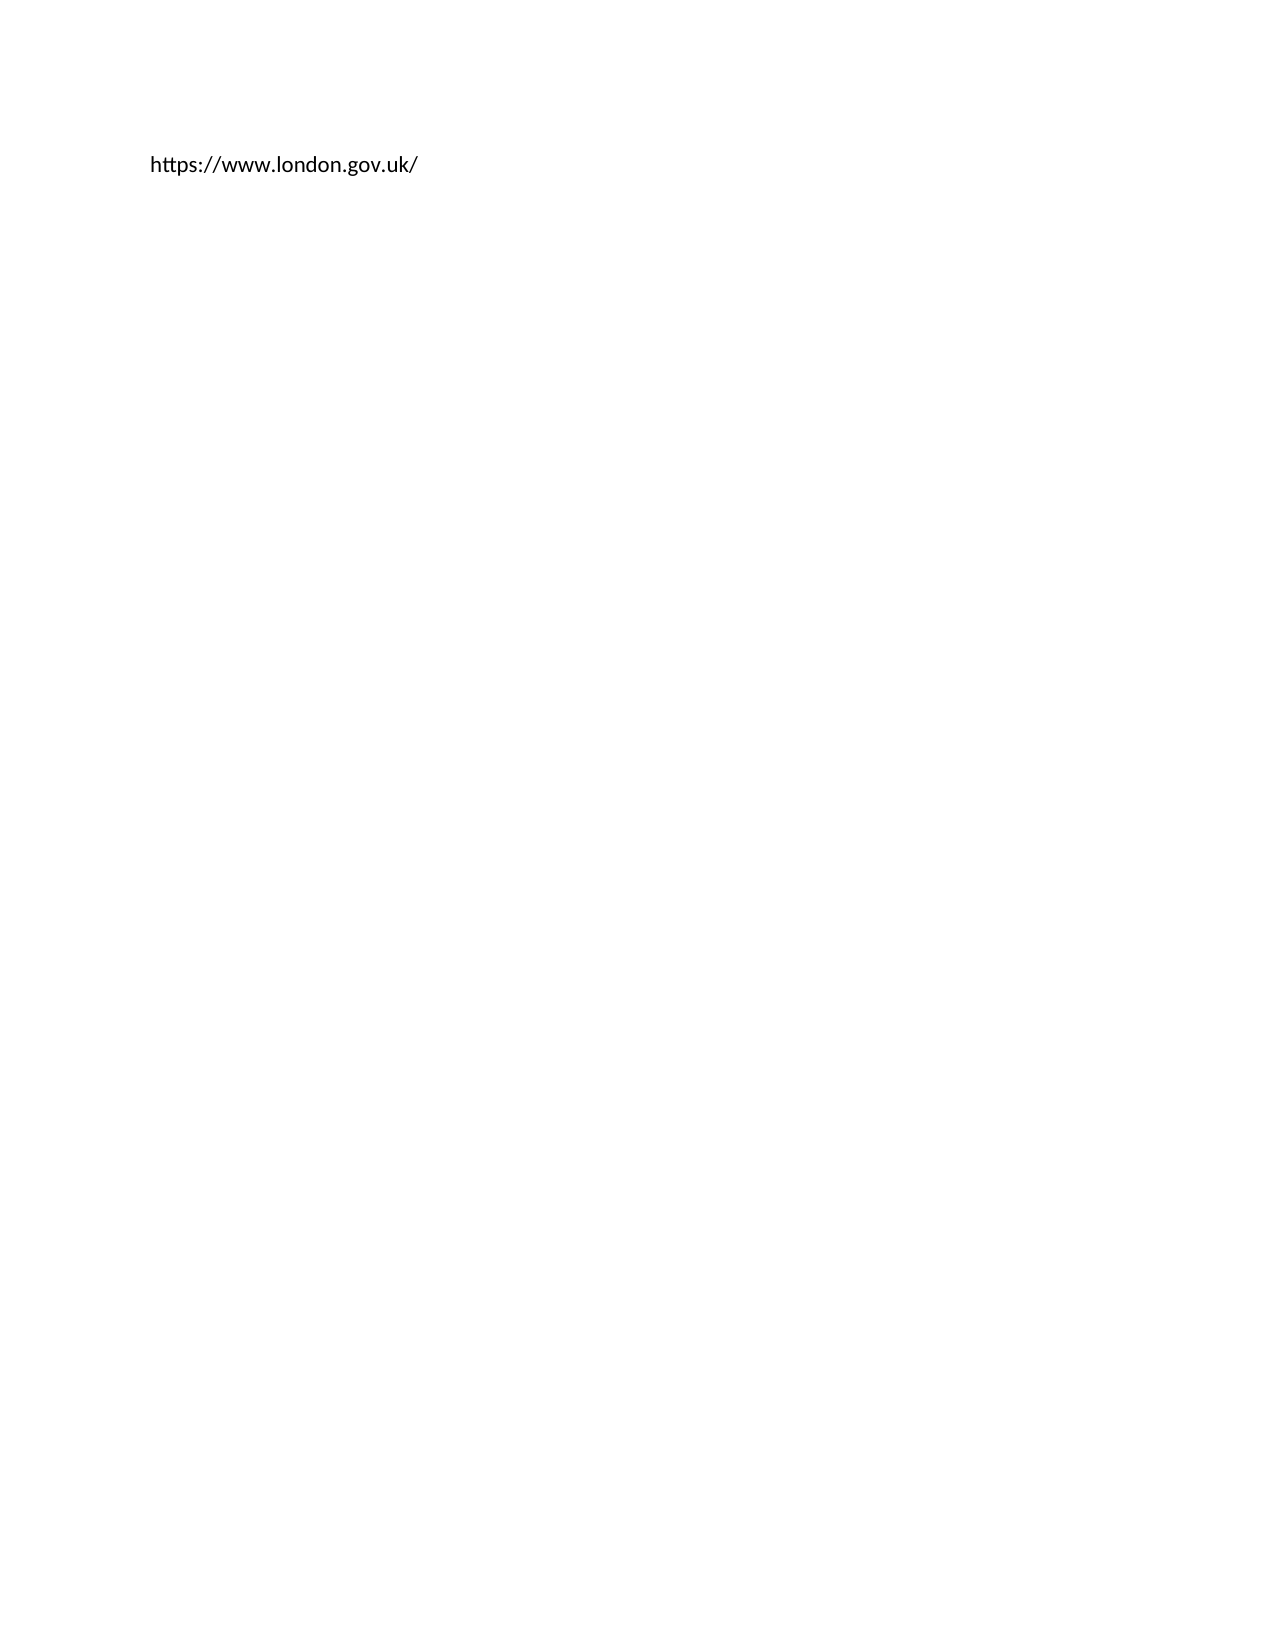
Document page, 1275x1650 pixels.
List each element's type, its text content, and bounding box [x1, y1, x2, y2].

text https://www.london.gov.uk/ [150, 150, 1125, 178]
